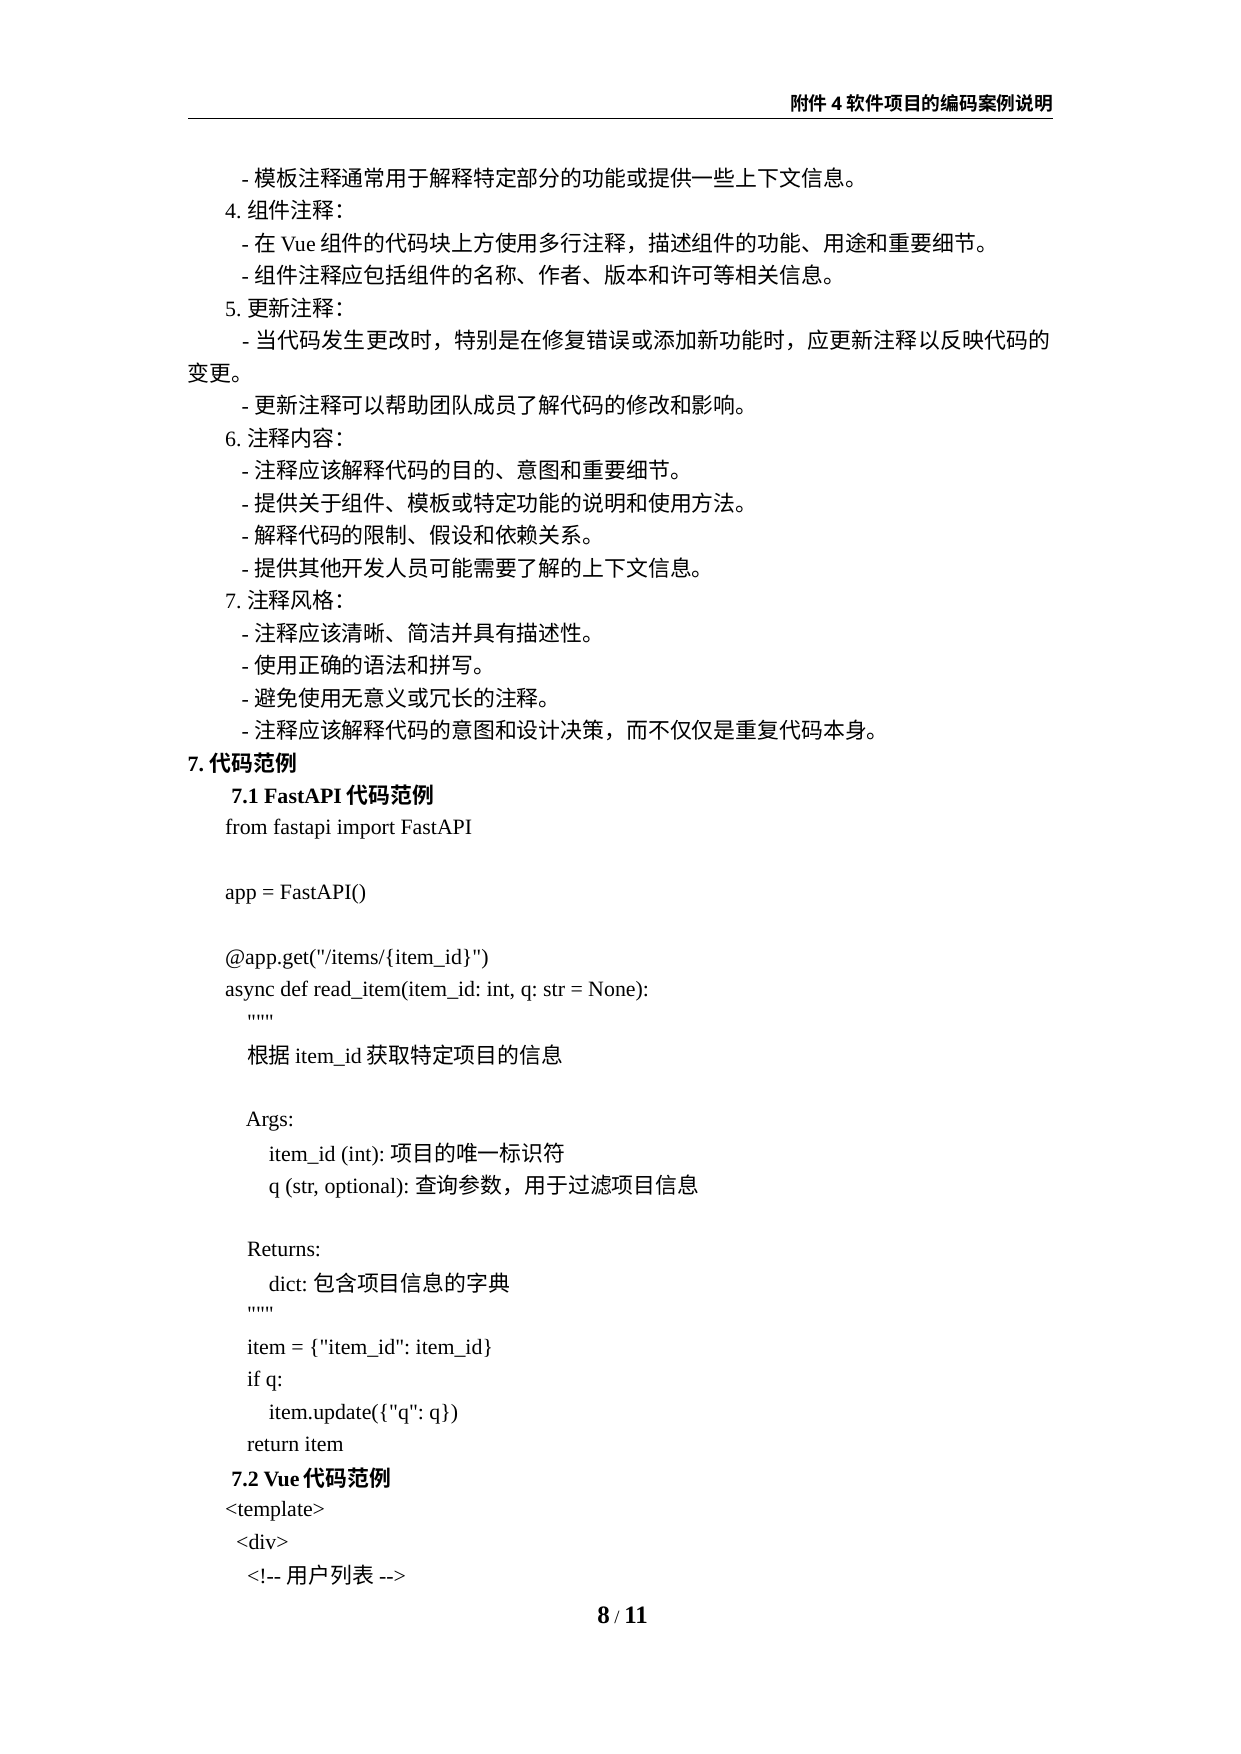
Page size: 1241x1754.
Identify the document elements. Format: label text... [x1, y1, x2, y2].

text item.update({"q": q}) [187, 1395, 1053, 1428]
text - 注释应该清晰、简洁并具有描述性。 [187, 615, 1053, 648]
subtitle 7. 代码范例 [187, 745, 1053, 778]
text 根据item_id获取特定项目的信息 [187, 1038, 1053, 1070]
text q (str, optional): 查询参数，用于过滤项目信息 [187, 1168, 1053, 1200]
text - 提供关于组件、模板或特定功能的说明和使用方法。 [187, 485, 1053, 518]
text - 注释应该解释代码的目的、意图和重要细节。 [187, 453, 1053, 485]
text - 模板注释通常用于解释特定部分的功能或提供一些上下文信息。 [187, 160, 1053, 193]
text <!-- 用户列表 --> [187, 1558, 1053, 1590]
text @app.get("/items/{item_id}") [187, 940, 1053, 973]
subtitle 7.1 FastAPI代码范例 [187, 778, 1053, 810]
text Returns: [187, 1233, 1053, 1265]
text - 解释代码的限制、假设和依赖关系。 [187, 518, 1053, 550]
text item = {"item_id": item_id} [187, 1330, 1053, 1363]
text from fastapi import FastAPI [187, 810, 1053, 843]
text 6. 注释内容： [187, 420, 1053, 453]
text - 组件注释应包括组件的名称、作者、版本和许可等相关信息。 [187, 258, 1053, 290]
text if q: [187, 1363, 1053, 1395]
text """ [187, 1298, 1053, 1330]
subtitle 7.2 Vue代码范例 [187, 1460, 1053, 1493]
text 7. 注释风格： [187, 583, 1053, 615]
text 4. 组件注释： [187, 193, 1053, 225]
text - 避免使用无意义或冗长的注释。 [187, 680, 1053, 713]
text <div> [187, 1525, 1053, 1558]
text - 注释应该解释代码的意图和设计决策，而不仅仅是重复代码本身。 [187, 713, 1053, 745]
text """ [187, 1005, 1053, 1038]
text 5. 更新注释： [187, 290, 1053, 323]
text - 当代码发生更改时，特别是在修复错误或添加新功能时，应更新注释以反映代码的变更。 [187, 323, 1053, 388]
text - 更新注释可以帮助团队成员了解代码的修改和影响。 [187, 388, 1053, 420]
text async def read_item(item_id: int, q: str = None): [187, 973, 1053, 1005]
text return item [187, 1428, 1053, 1460]
text Args: [187, 1103, 1053, 1135]
text - 提供其他开发人员可能需要了解的上下文信息。 [187, 550, 1053, 583]
text - 使用正确的语法和拼写。 [187, 648, 1053, 680]
text dict: 包含项目信息的字典 [187, 1265, 1053, 1298]
text item_id (int): 项目的唯一标识符 [187, 1135, 1053, 1168]
text <template> [187, 1493, 1053, 1525]
text - 在Vue组件的代码块上方使用多行注释，描述组件的功能、用途和重要细节。 [187, 225, 1053, 258]
text app = FastAPI() [187, 875, 1053, 908]
